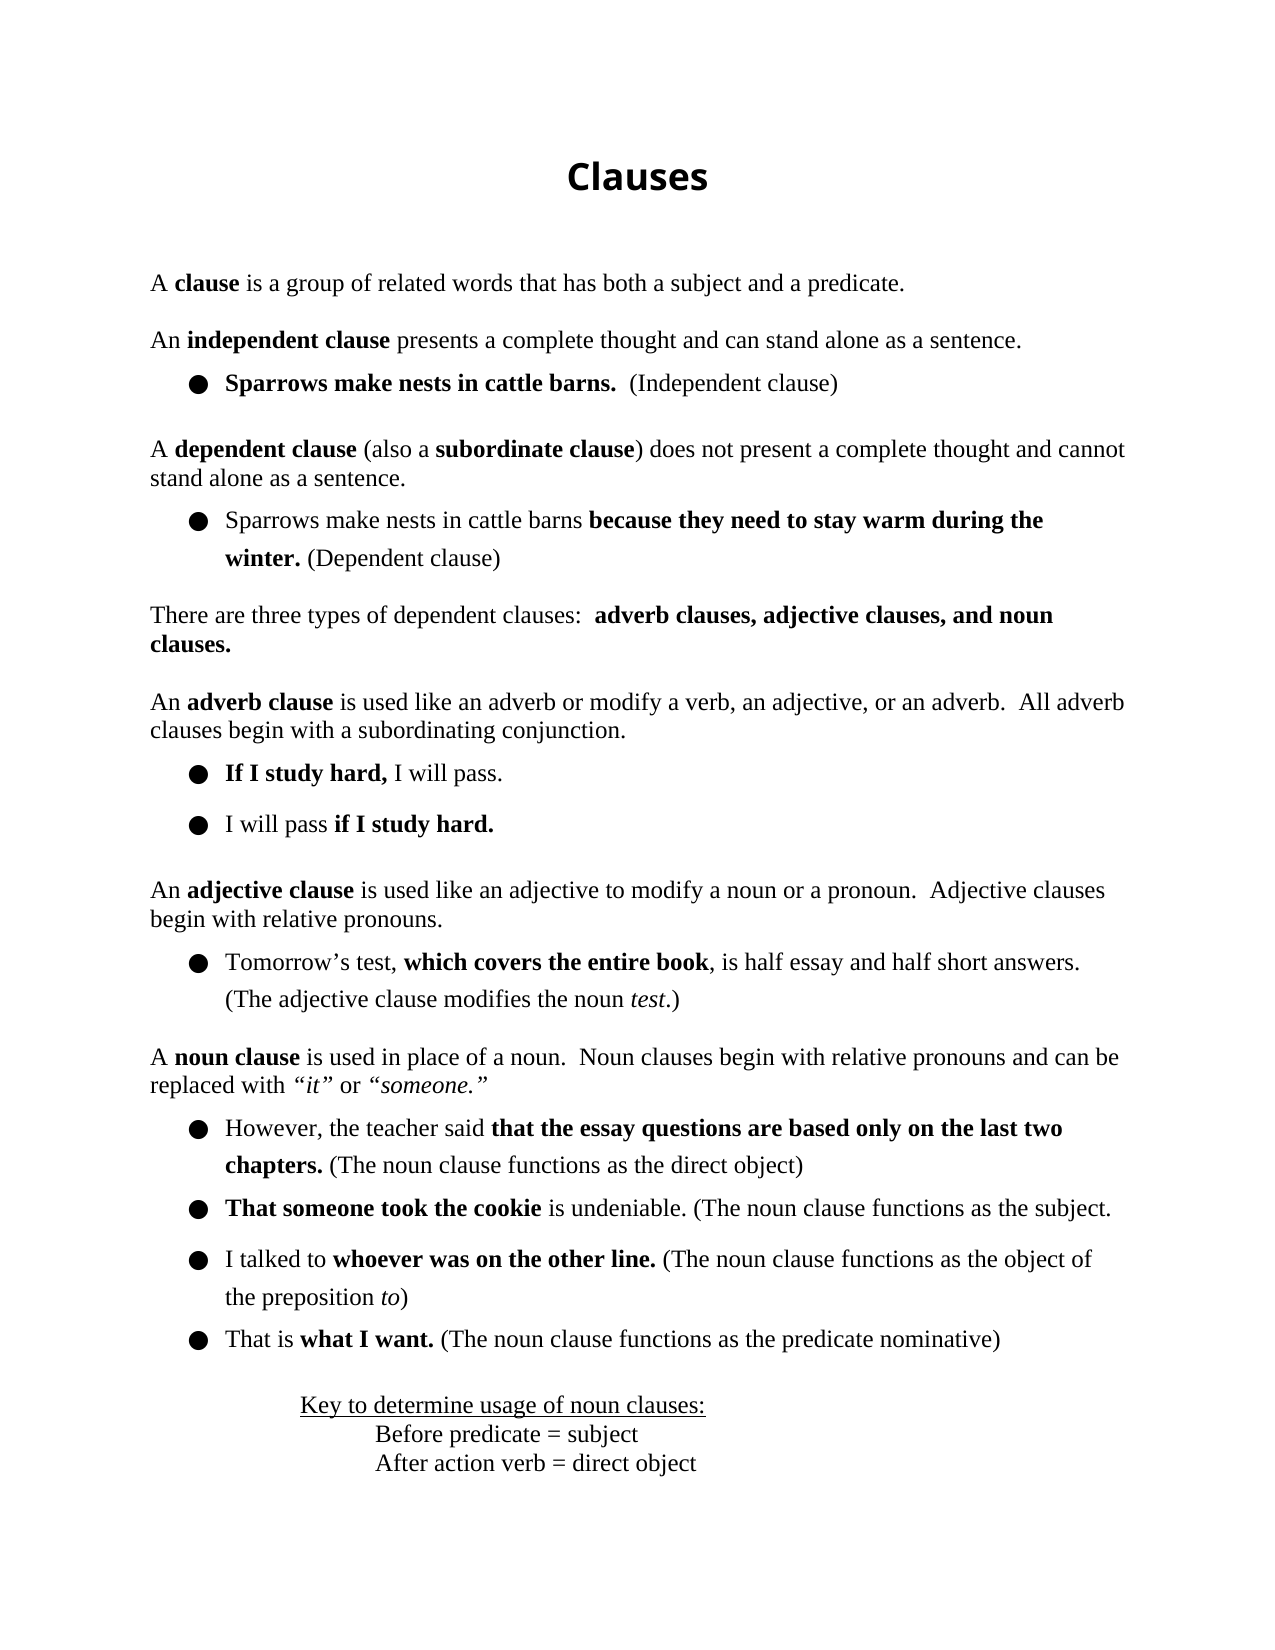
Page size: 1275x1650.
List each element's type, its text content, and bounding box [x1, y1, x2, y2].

text Key to determine usage of noun clauses: [225, 1391, 1125, 1419]
list I talked to whoever was on the other line. (The noun clause functions as the object of the preposition to) [187, 1231, 1125, 1311]
text After action verb = direct object [300, 1448, 1125, 1477]
text Before predicate = subject [300, 1419, 1125, 1448]
list Tomorrow’s test, which covers the entire book, is half essay and half short answers. (The adjective clause modifies the noun test.) [187, 933, 1125, 1013]
text A noun clause is used in place of a noun. Noun clauses begin with relative pronouns and can be replaced with “it” or “someone.” [150, 1042, 1125, 1099]
text An adjective clause is used like an adjective to modify a noun or a pronoun. Adjective clauses begin with relative pronouns. [150, 876, 1125, 933]
list I will pass if I study hard. [187, 796, 1125, 847]
list Sparrows make nests in cattle barns because they need to stay warm during the winter. (Dependent clause) [187, 492, 1125, 572]
text A dependent clause (also a subordinate clause) does not present a complete thought and cannot stand alone as a sentence. [150, 434, 1125, 492]
title Clauses [150, 150, 1125, 201]
list That is what I want. (The noun clause functions as the predicate nominative) [187, 1311, 1125, 1362]
list That someone took the cookie is undeniable. (The noun clause functions as the subject. [187, 1179, 1125, 1231]
list Sparrows make nests in cattle barns. (Independent clause) [187, 354, 1125, 406]
text An adverb clause is used like an adverb or modify a verb, an adjective, or an adverb. All adverb clauses begin with a subordinating conjunction. [150, 687, 1125, 744]
text There are three types of dependent clauses: adverb clauses, adjective clauses, and noun clauses. [150, 601, 1125, 658]
text An independent clause presents a complete thought and can stand alone as a sentence. [150, 326, 1125, 354]
list If I study hard, I will pass. [187, 744, 1125, 796]
text A clause is a group of related words that has both a subject and a predicate. [150, 268, 1125, 297]
list However, the teacher said that the essay questions are based only on the last two chapters. (The noun clause functions as the direct object) [187, 1099, 1125, 1179]
